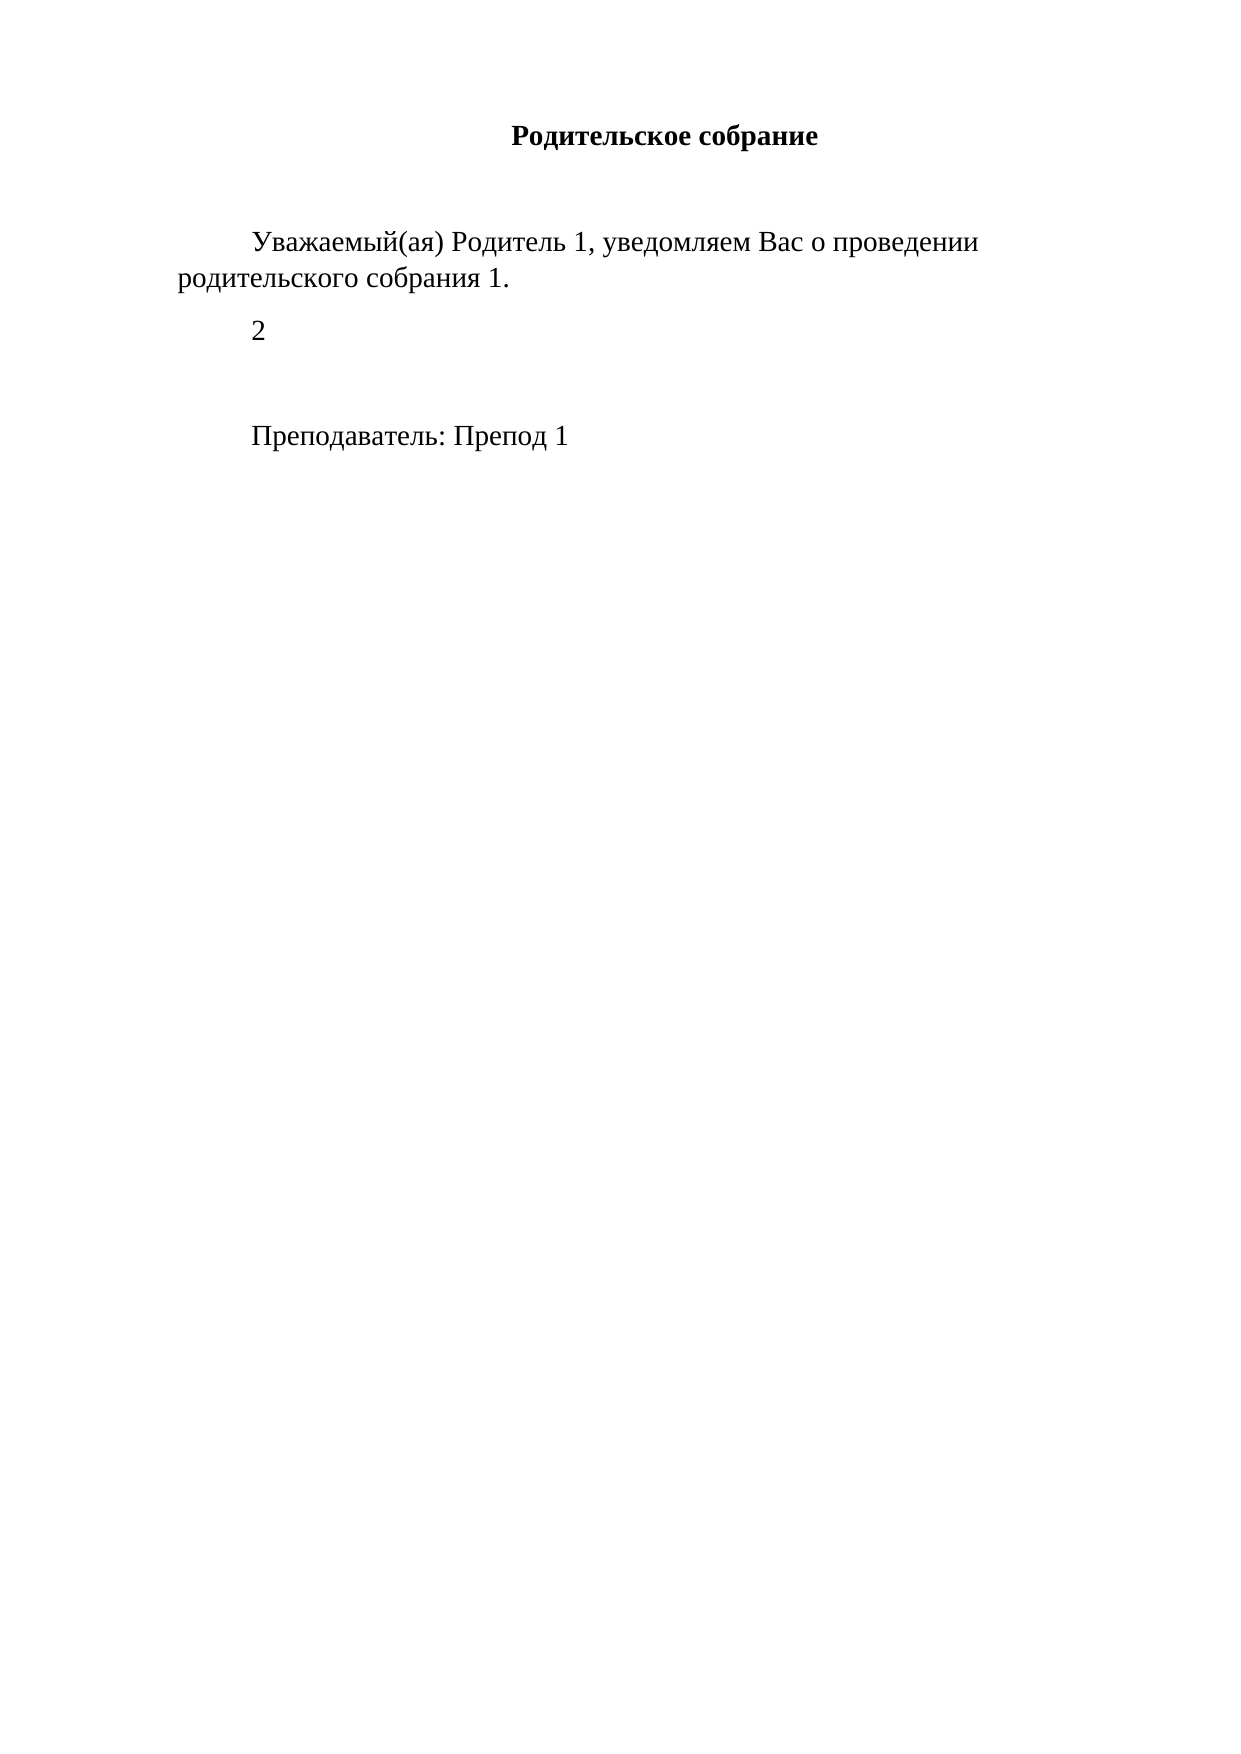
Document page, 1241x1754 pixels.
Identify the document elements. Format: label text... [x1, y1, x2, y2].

text Уважаемый(ая) Родитель 1, уведомляем Вас о проведении родительского собрания 1. [177, 224, 1152, 293]
text Родительское собрание [177, 118, 1152, 152]
text 2 [177, 313, 1152, 346]
text Преподаватель: Препод 1 [177, 418, 1152, 452]
